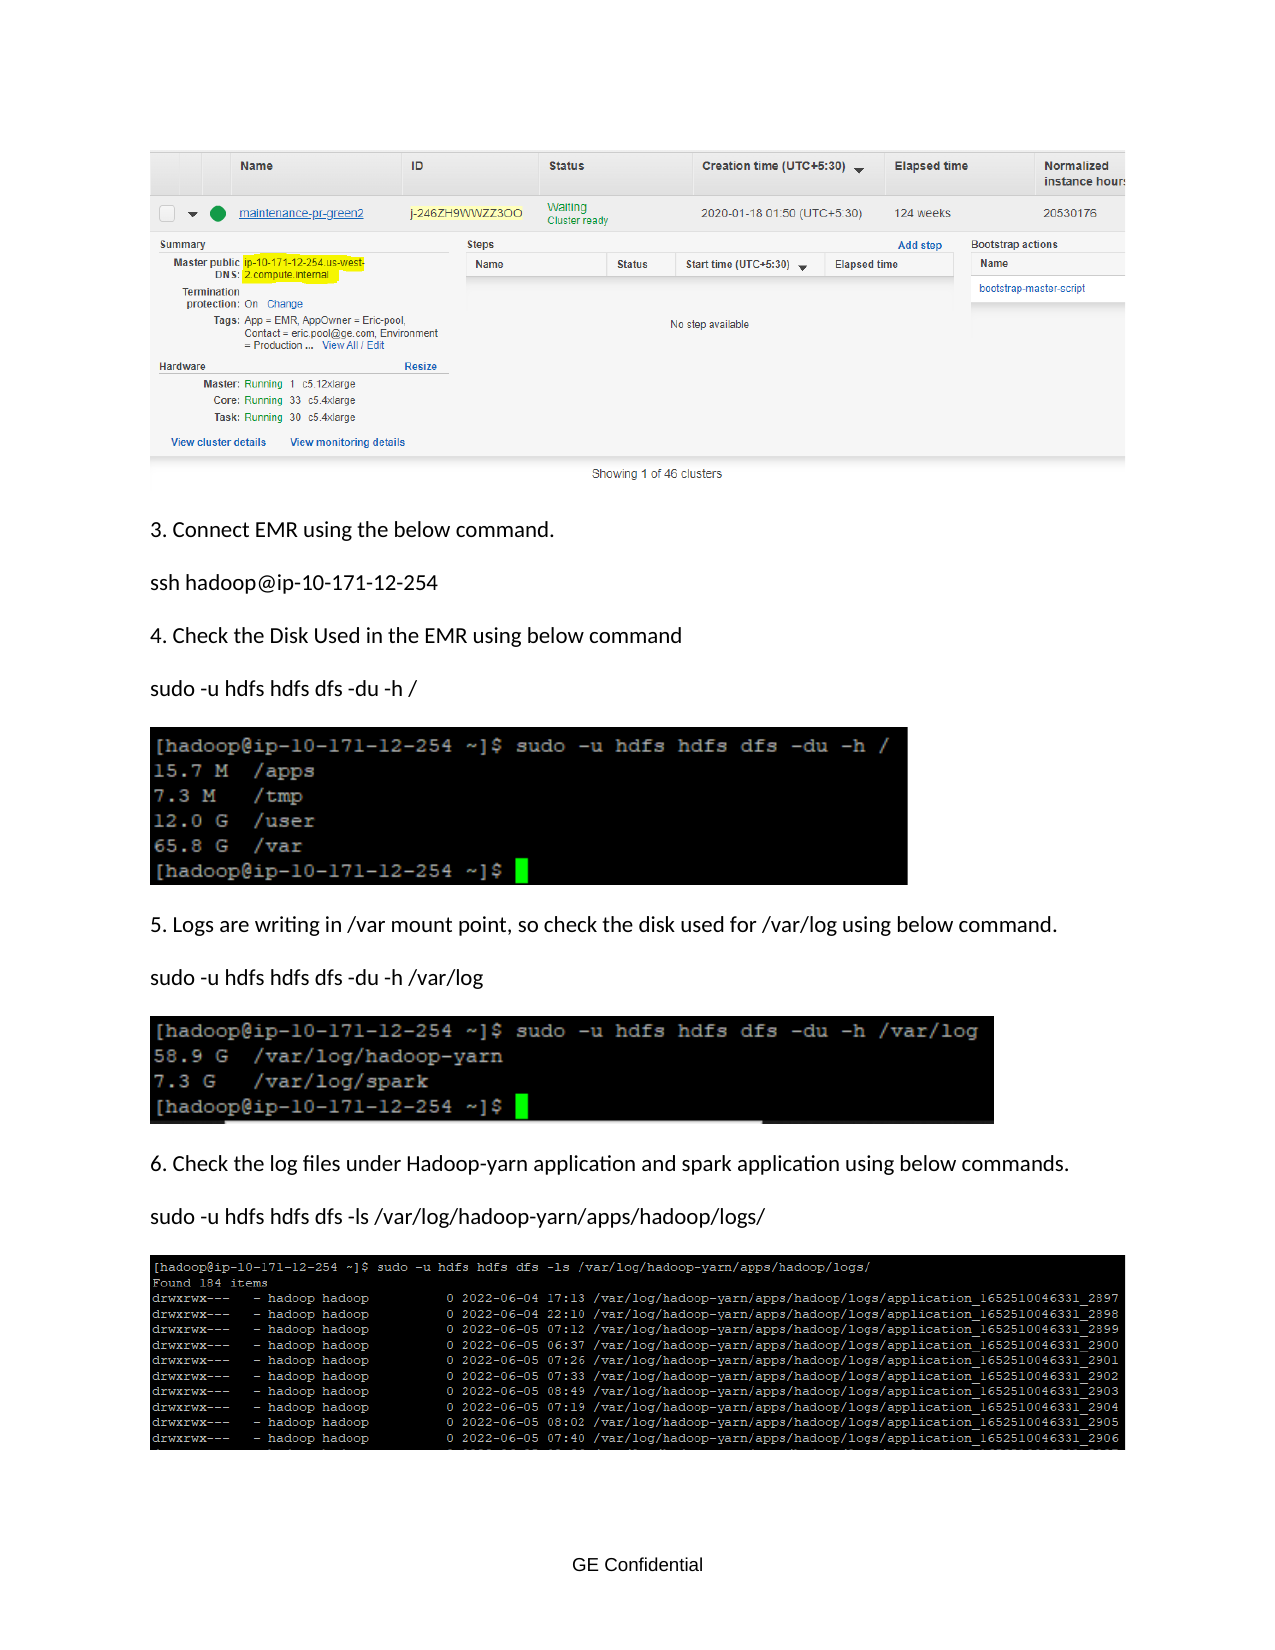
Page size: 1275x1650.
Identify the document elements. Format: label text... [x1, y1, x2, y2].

text 5. Logs are writing in /var mount point, so check the disk used for /var/log using below command. [150, 910, 1125, 938]
picture [150, 1255, 1125, 1450]
picture [150, 1016, 994, 1124]
text 4. Check the Disk Used in the EMR using below command [150, 621, 1125, 649]
picture [150, 150, 1125, 491]
picture [150, 727, 908, 885]
text 3. Connect EMR using the below command. [150, 515, 1125, 543]
text ssh hadoop@ip-10-171-12-254 [150, 568, 1125, 596]
text 6. Check the log files under Hadoop-yarn application and spark application using below commands. [150, 1149, 1125, 1177]
text sudo -u hdfs hdfs dfs -ls /var/log/hadoop-yarn/apps/hadoop/logs/ [150, 1202, 1125, 1230]
text sudo -u hdfs hdfs dfs -du -h / [150, 674, 1125, 702]
text sudo -u hdfs hdfs dfs -du -h /var/log [150, 963, 1125, 991]
